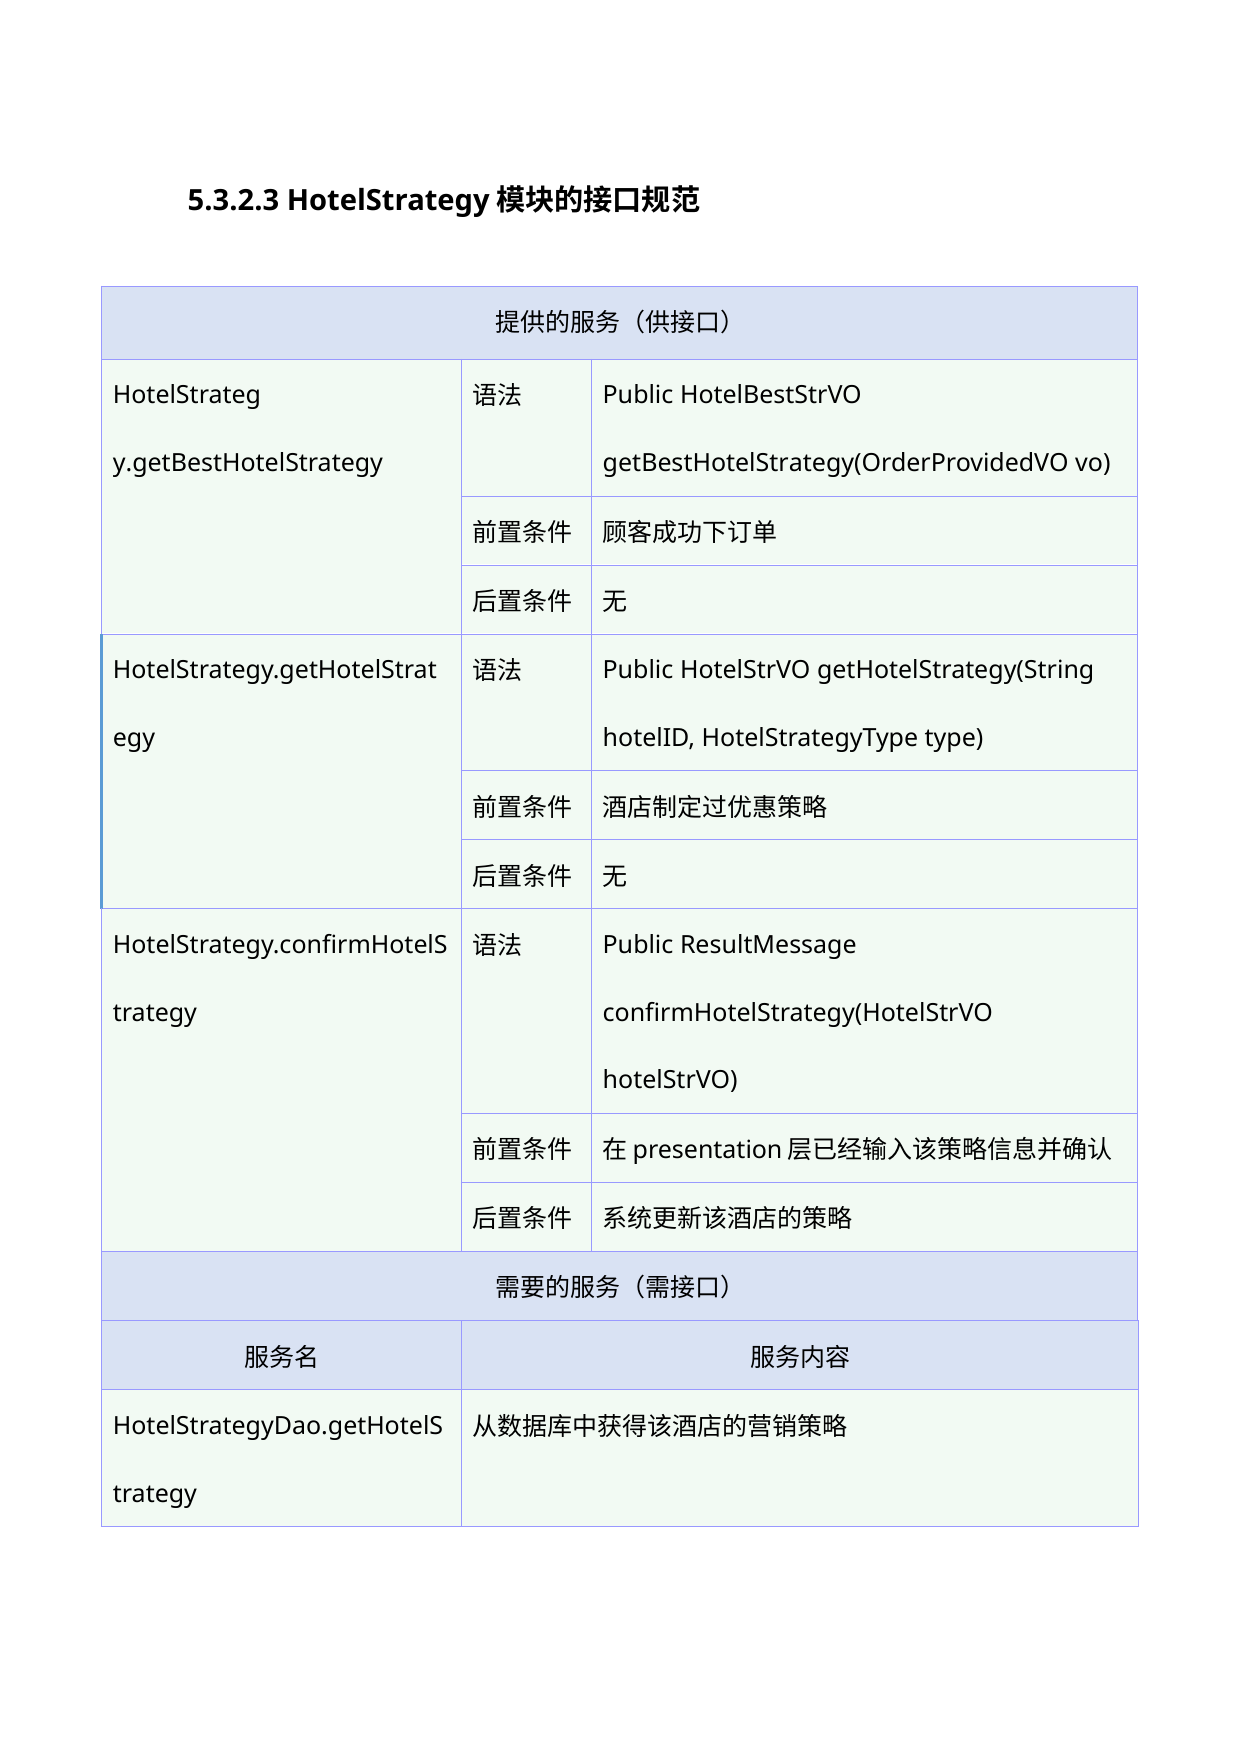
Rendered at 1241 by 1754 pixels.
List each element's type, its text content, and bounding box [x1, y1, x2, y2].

table_cell 前置条件 [462, 1114, 591, 1182]
table_cell HotelStrategy.confirmHotelStrategy [102, 909, 461, 1251]
subtitle 5.3.2.3 HotelStrategy模块的接口规范 [187, 164, 1053, 232]
table_cell 在presentation层已经输入该策略信息并确认 [592, 1114, 1137, 1182]
table_cell 无 [592, 840, 1137, 908]
table_cell 服务内容 [462, 1321, 1138, 1389]
table_cell 后置条件 [462, 840, 591, 908]
table_cell 顾客成功下订单 [592, 497, 1137, 564]
table_cell HotelStrategy.getBestHotelStrategy [102, 360, 461, 633]
table_cell 酒店制定过优惠策略 [592, 771, 1137, 839]
table_cell 前置条件 [462, 497, 591, 564]
table_cell 需要的服务（需接口） [102, 1252, 1137, 1320]
table_cell 语法 [462, 909, 591, 1113]
table_cell 语法 [462, 360, 591, 496]
table_cell 系统更新该酒店的策略 [592, 1183, 1137, 1251]
table_cell Public HotelStrVO getHotelStrategy(String hotelID, HotelStrategyType type) [592, 635, 1137, 770]
table_cell 服务名 [102, 1321, 461, 1389]
table_cell 后置条件 [462, 566, 591, 633]
table_header 提供的服务（供接口） [102, 287, 1137, 359]
table_cell 无 [592, 566, 1137, 633]
table_cell 从数据库中获得该酒店的营销策略 [462, 1390, 1138, 1526]
table_cell HotelStrategy.getHotelStrategy [103, 635, 461, 908]
table_cell Public ResultMessage confirmHotelStrategy(HotelStrVO hotelStrVO) [592, 909, 1137, 1113]
table_cell Public HotelBestStrVO getBestHotelStrategy(OrderProvidedVO vo) [592, 360, 1137, 496]
table_cell HotelStrategyDao.getHotelStrategy [102, 1390, 461, 1526]
table_cell 前置条件 [462, 771, 591, 839]
table_cell 后置条件 [462, 1183, 591, 1251]
table_cell 语法 [462, 635, 591, 770]
